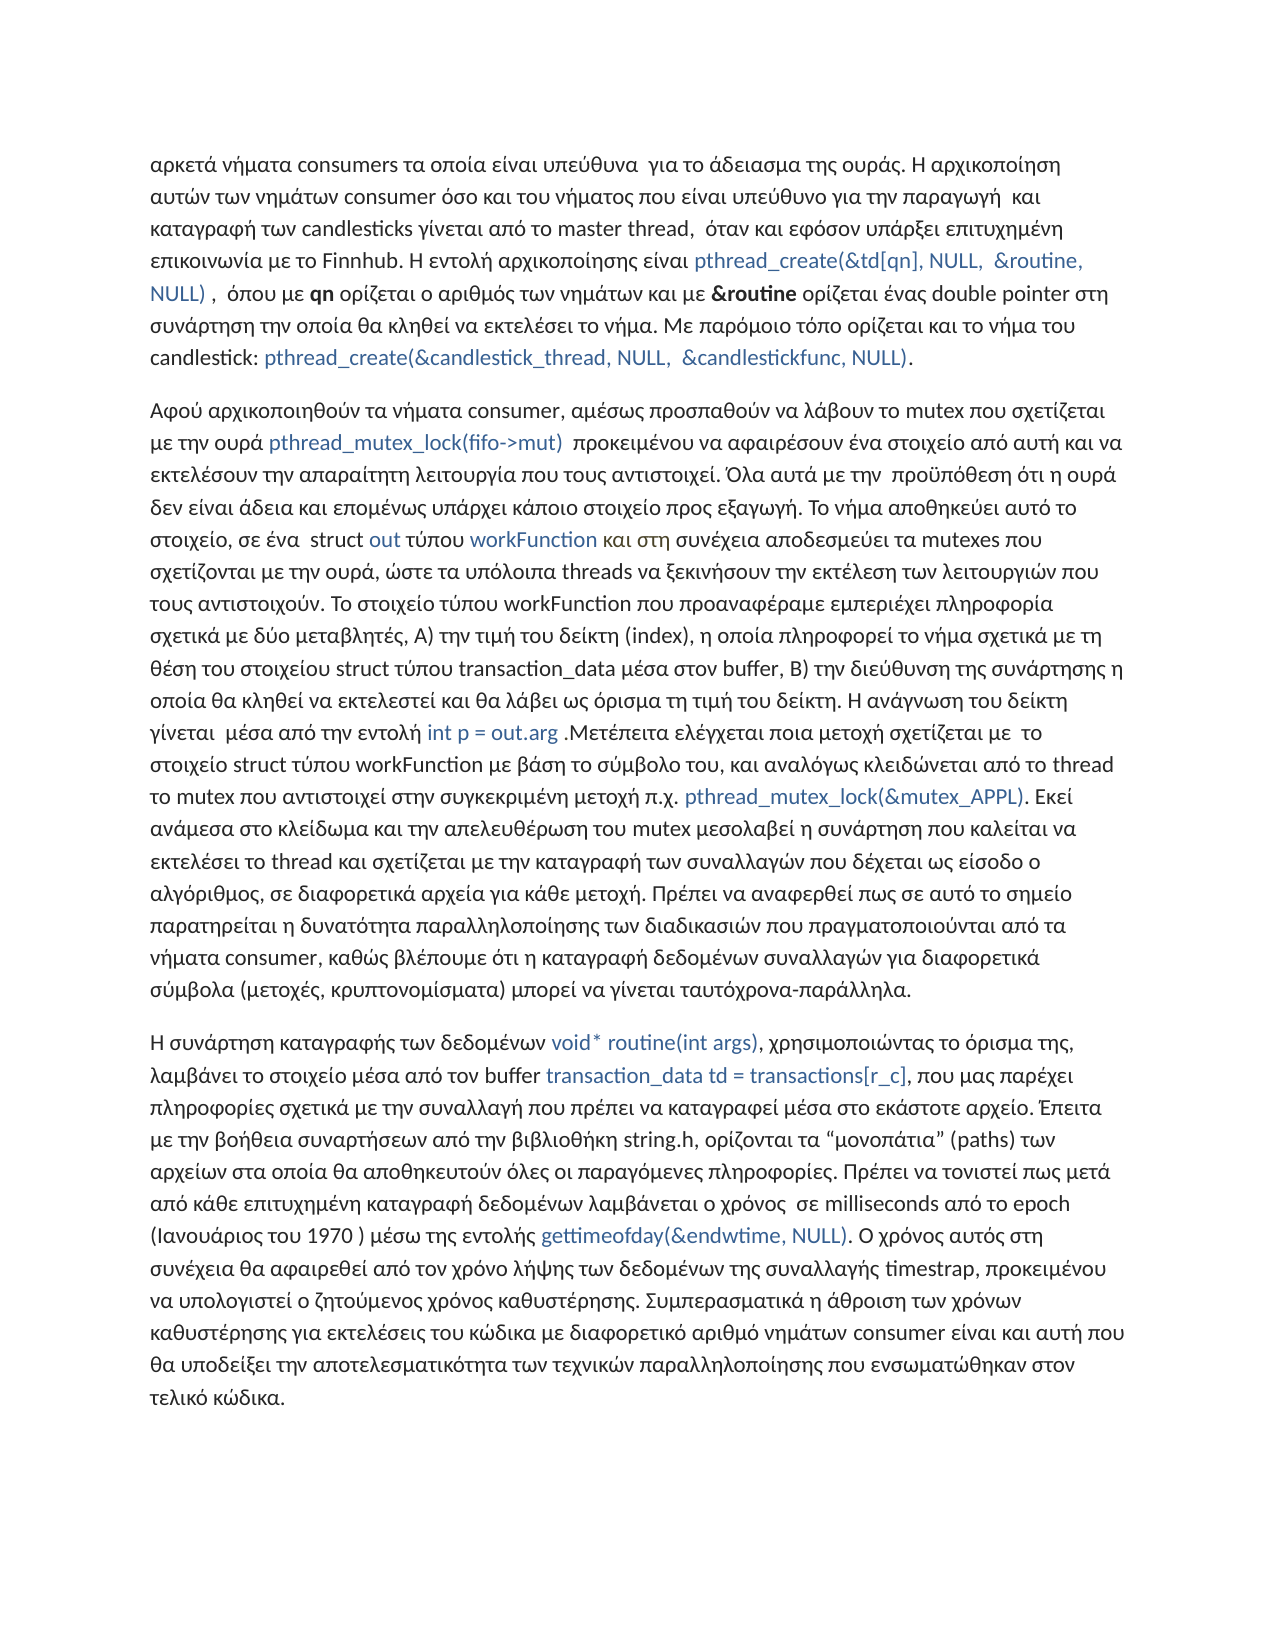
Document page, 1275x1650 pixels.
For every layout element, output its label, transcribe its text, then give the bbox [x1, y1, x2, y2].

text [150, 150, 1125, 371]
text Η συνάρτηση καταγραφής των δεδομένων void* routine(int args), χρησιμοποιώντας το όρισμα της, λαμβάνει το στοιχείο μέσα από τον buffer transaction_data td = transactions[r_c], που μας παρέχει πληροφορίες σχετικά με την συναλλαγή που πρέπει να καταγραφεί μέσα στο εκάστοτε αρχείο. Έπειτα με την βοήθεια συναρτήσεων από την βιβλιοθήκη string.h, ορίζονται τα “μονοπάτια” (paths) των αρχείων στα οποία θα αποθηκευτούν όλες οι παραγόμενες πληροφορίες. Πρέπει να τονιστεί πως μετά από κάθε επιτυχημένη καταγραφή δεδομένων λαμβάνεται ο χρόνος σε milliseconds από το epoch (Ιανουάριος του 1970 ) μέσω της εντολής gettimeofday(&endwtime, NULL). Ο χρόνος αυτός στη συνέχεια θα αφαιρεθεί από τον χρόνο λήψης των δεδομένων της συναλλαγής timestrap, προκειμένου να υπολογιστεί ο ζητούμενος χρόνος καθυστέρησης. Συμπερασματικά η άθροιση των χρόνων καθυστέρησης για εκτελέσεις του κώδικα με διαφορετικό αριθμό νημάτων consumer είναι και αυτή που θα υποδείξει την αποτελεσματικότητα των τεχνικών παραλληλοποίησης που ενσωματώθηκαν στον τελικό κώδικα. [150, 1028, 1125, 1411]
text Αφού αρχικοποιηθούν τα νήματα consumer, αμέσως προσπαθούν να λάβουν το mutex που σχετίζεται με την ουρά pthread_mutex_lock(fifo->mut) προκειμένου να αφαιρέσουν ένα στοιχείο από αυτή και να εκτελέσουν την απαραίτητη λειτουργία που τους αντιστοιχεί. Όλα αυτά με την προϋπόθεση ότι η ουρά δεν είναι άδεια και επομένως υπάρχει κάποιο στοιχείο προς εξαγωγή. Το νήμα αποθηκεύει αυτό το στοιχείο, σε ένα struct out τύπου workFunction και στη συνέχεια αποδεσμεύει τα mutexes που σχετίζονται με την ουρά, ώστε τα υπόλοιπα threads να ξεκινήσουν την εκτέλεση των λειτουργιών που τους αντιστοιχούν. Το στοιχείο τύπου workFunction που προαναφέραμε εμπεριέχει πληροφορία σχετικά με δύο μεταβλητές, Α) την τιμή του δείκτη (index), η οποία πληροφορεί το νήμα σχετικά με τη θέση του στοιχείου struct τύπου transaction_data μέσα στον buffer, B) την διεύθυνση της συνάρτησης η οποία θα κληθεί να εκτελεστεί και θα λάβει ως όρισμα τη τιμή του δείκτη. Η ανάγνωση του δείκτη γίνεται μέσα από την εντολή int p = out.arg .Μετέπειτα ελέγχεται ποια μετοχή σχετίζεται με το στοιχείο struct τύπου workFunction με βάση το σύμβολο του, και αναλόγως κλειδώνεται από το thread το mutex που αντιστοιχεί στην συγκεκριμένη μετοχή π.χ. pthread_mutex_lock(&mutex_APPL). Εκεί ανάμεσα στο κλείδωμα και την απελευθέρωση του mutex μεσολαβεί η συνάρτηση που καλείται να εκτελέσει το thread και σχετίζεται με την καταγραφή των συναλλαγών που δέχεται ως είσοδο ο αλγόριθμος, σε διαφορετικά αρχεία για κάθε μετοχή. Πρέπει να αναφερθεί πως σε αυτό το σημείο παρατηρείται η δυνατότητα παραλληλοποίησης των διαδικασιών που πραγματοποιούνται από τα νήματα consumer, καθώς βλέπουμε ότι η καταγραφή δεδομένων συναλλαγών για διαφορετικά σύμβολα (μετοχές, κρυπτονομίσματα) μπορεί να γίνεται ταυτόχρονα-παράλληλα. [150, 396, 1125, 1003]
